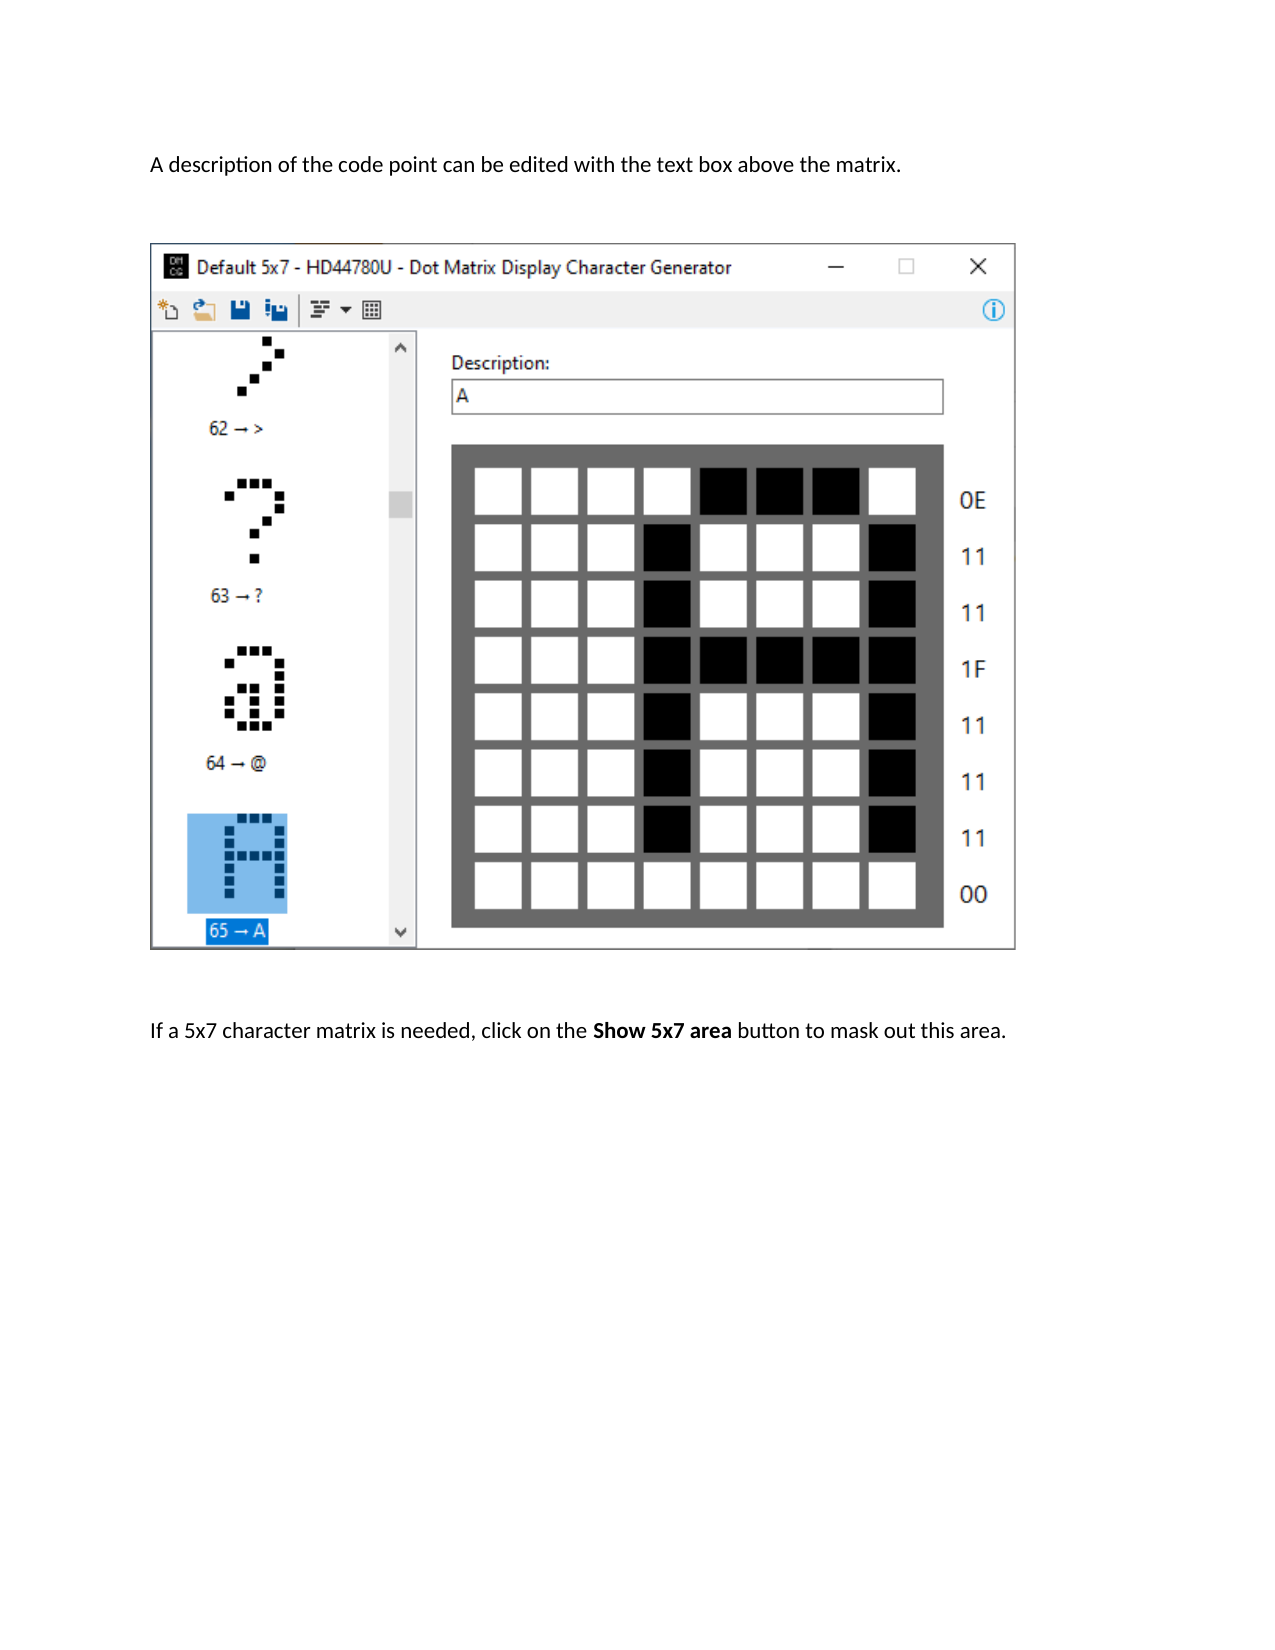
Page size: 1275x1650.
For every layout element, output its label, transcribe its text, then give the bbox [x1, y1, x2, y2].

text A description of the code point can be edited with the text box above the matrix. [150, 150, 1125, 178]
picture [150, 243, 1016, 950]
text If a 5x7 character matrix is needed, click on the Show 5x7 area button to mask out this area. [150, 1016, 1125, 1044]
